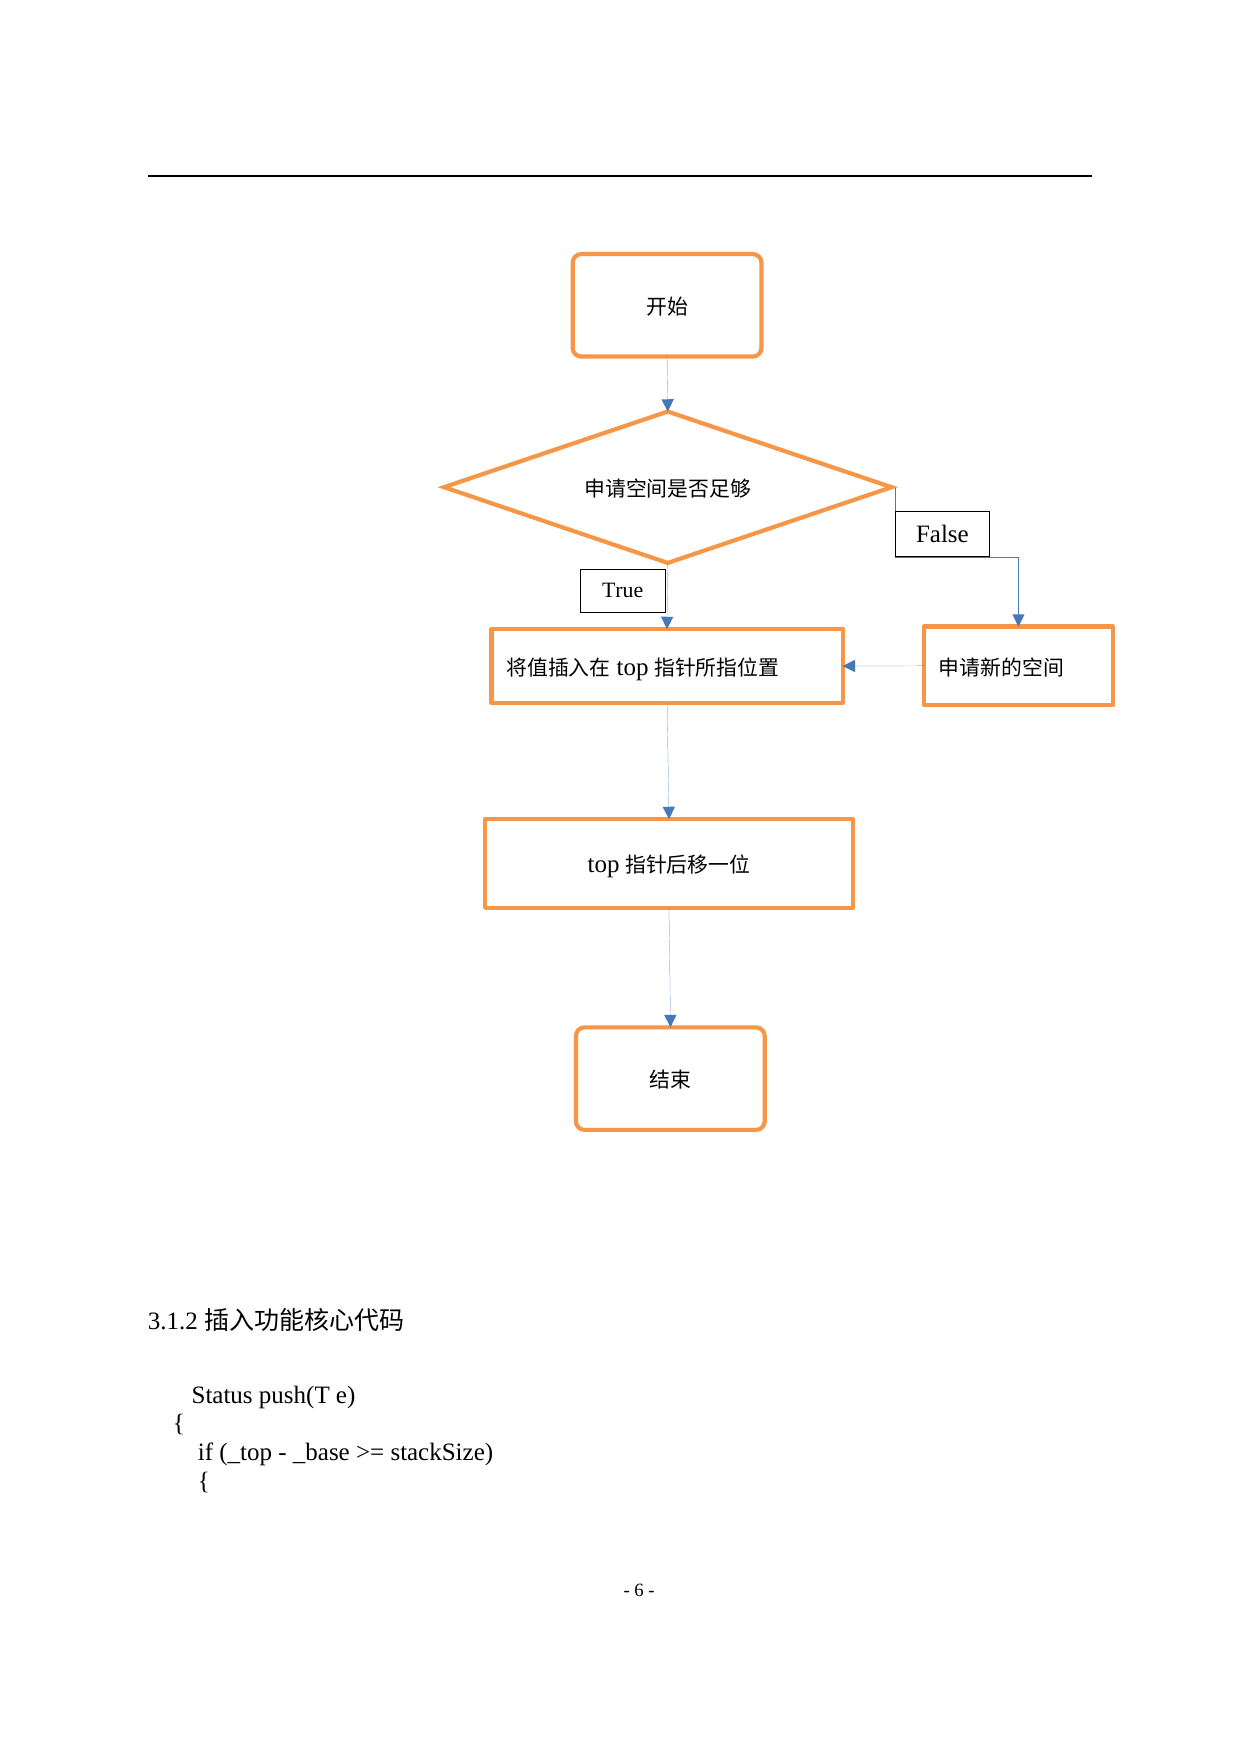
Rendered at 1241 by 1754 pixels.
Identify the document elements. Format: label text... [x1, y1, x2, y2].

text if (_top - _base >= stackSize) [148, 1437, 1092, 1466]
text Status push(T e) [148, 1380, 1092, 1408]
text { [148, 1408, 1092, 1437]
subtitle 3.1.2 插入功能核心代码 [148, 1300, 1092, 1337]
text { [148, 1466, 1092, 1495]
